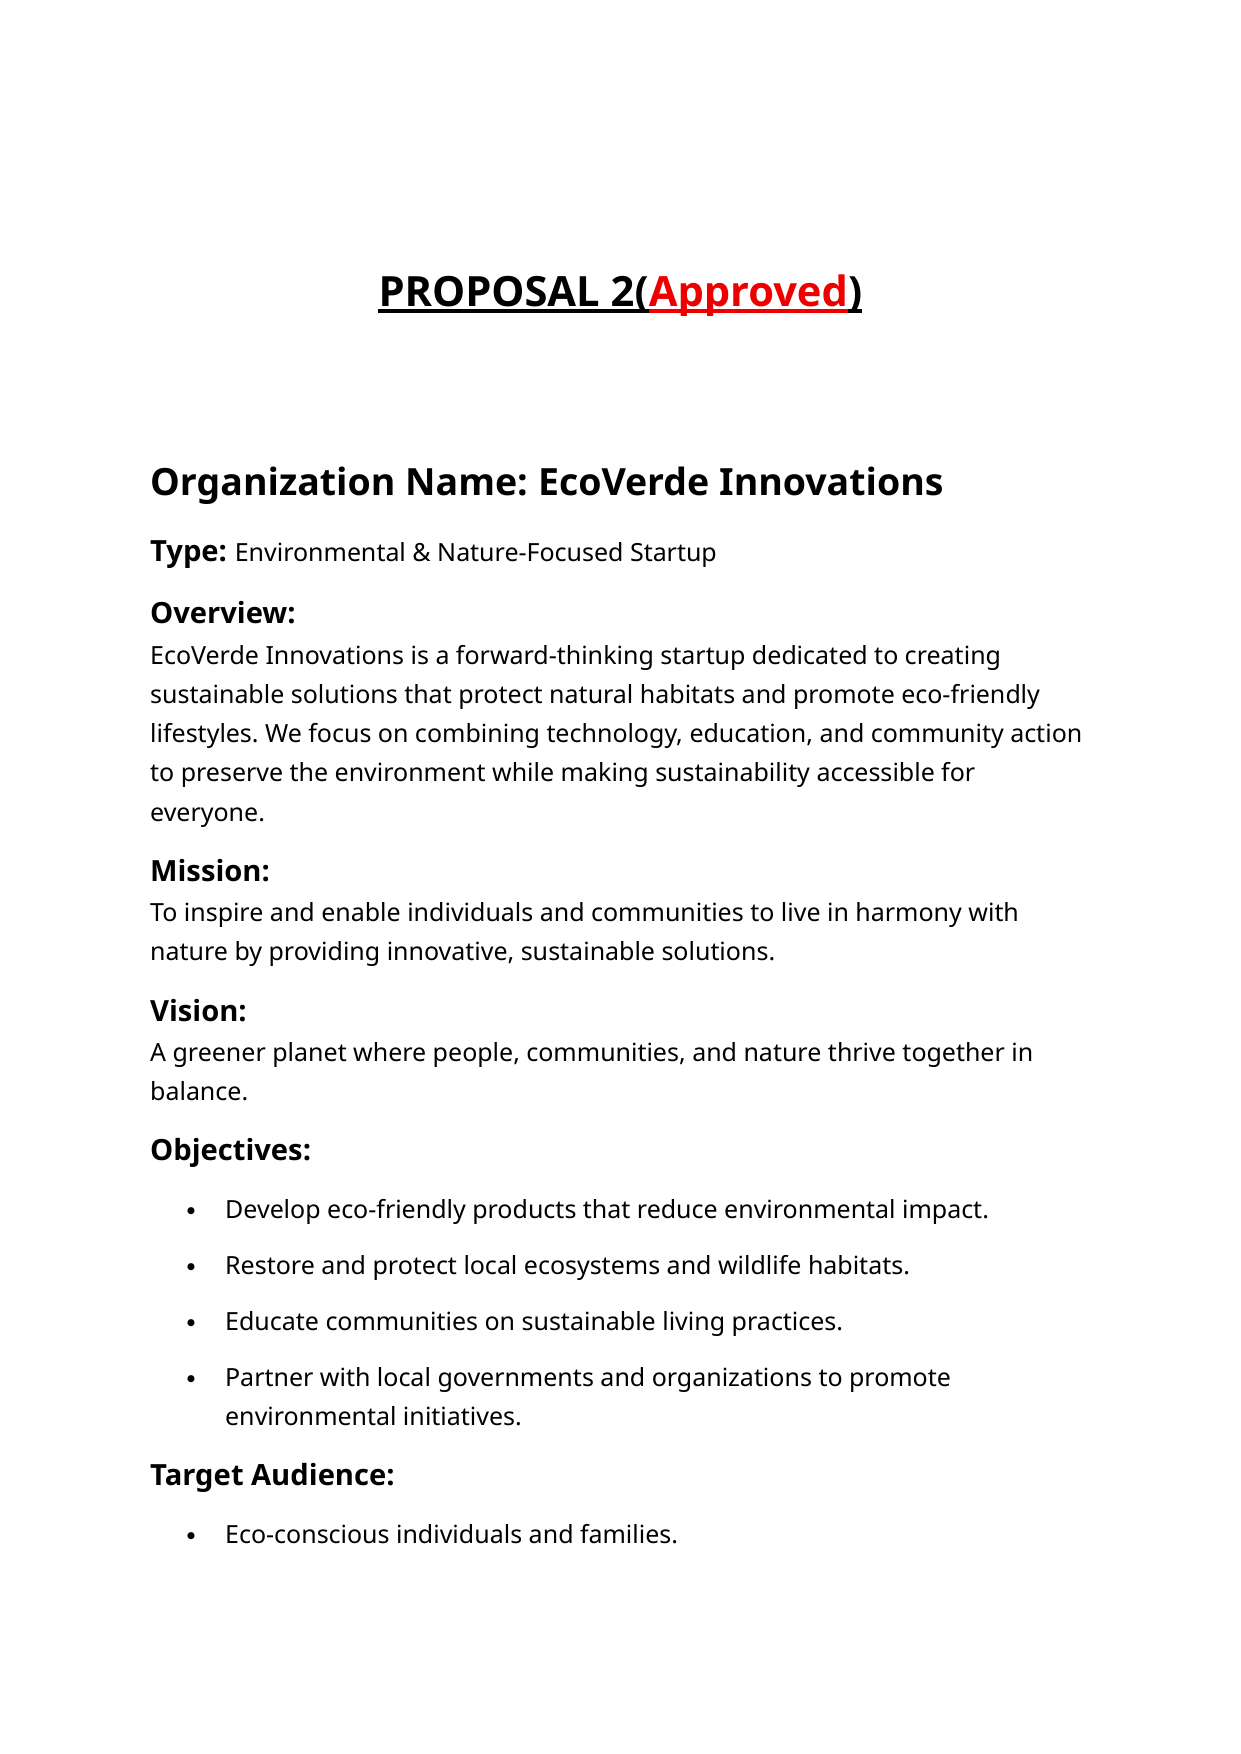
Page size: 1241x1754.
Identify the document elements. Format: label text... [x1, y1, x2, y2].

text PROPOSAL 2(Approved) [150, 262, 1090, 318]
list Partner with local governments and organizations to promote environmental initiatives. [187, 1359, 1090, 1433]
text Mission: To inspire and enable individuals and communities to live in harmony with nature by providing innovative, sustainable solutions. [150, 850, 1090, 968]
text Target Audience: [150, 1454, 1090, 1494]
list Educate communities on sustainable living practices. [187, 1304, 1090, 1338]
text Type: Environmental & Nature-Focused Startup [150, 531, 1090, 570]
text Overview: EcoVerde Innovations is a forward-thinking startup dedicated to creating sustainable solutions that protect natural habitats and promote eco-friendly lifestyles. We focus on combining technology, education, and community action to preserve the environment while making sustainability accessible for everyone. [150, 593, 1090, 828]
list Eco-conscious individuals and families. [187, 1517, 1090, 1551]
text Objectives: [150, 1130, 1090, 1169]
text Vision: A greener planet where people, communities, and nature thrive together in balance. [150, 990, 1090, 1108]
list Develop eco-friendly products that reduce environmental impact. [187, 1192, 1090, 1226]
text Organization Name: EcoVerde Innovations [150, 455, 1090, 506]
list Restore and protect local ecosystems and wildlife habitats. [187, 1248, 1090, 1282]
